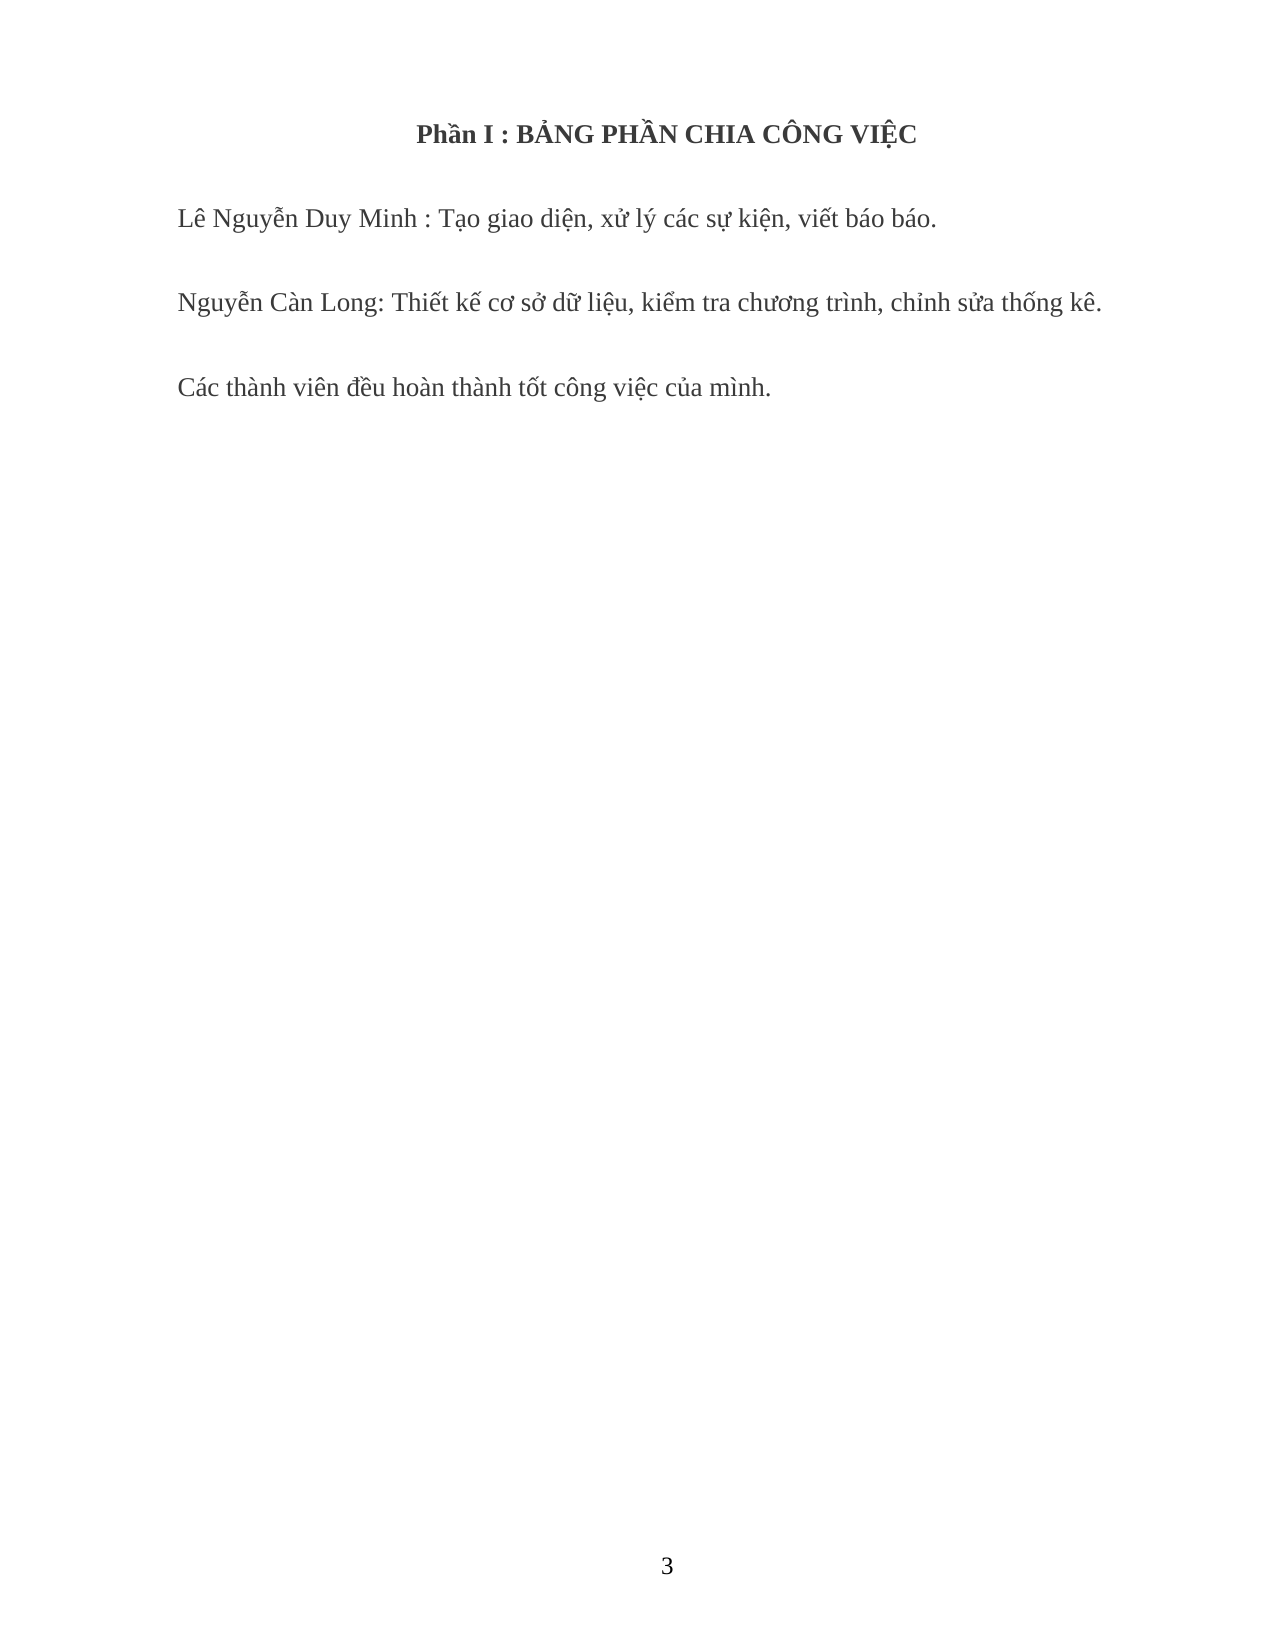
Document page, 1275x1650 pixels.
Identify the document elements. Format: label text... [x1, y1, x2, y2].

text Nguyễn Càn Long: Thiết kế cơ sở dữ liệu, kiểm tra chương trình, chỉnh sửa thống kê. [177, 286, 1157, 318]
text Các thành viên đều hoàn thành tốt công việc của mình. [177, 371, 1157, 402]
text Phần I : BẢNG PHẦN CHIA CÔNG VIỆC [177, 118, 1157, 149]
text Lê Nguyễn Duy Minh : Tạo giao diện, xử lý các sự kiện, viết báo báo. [177, 202, 1157, 233]
